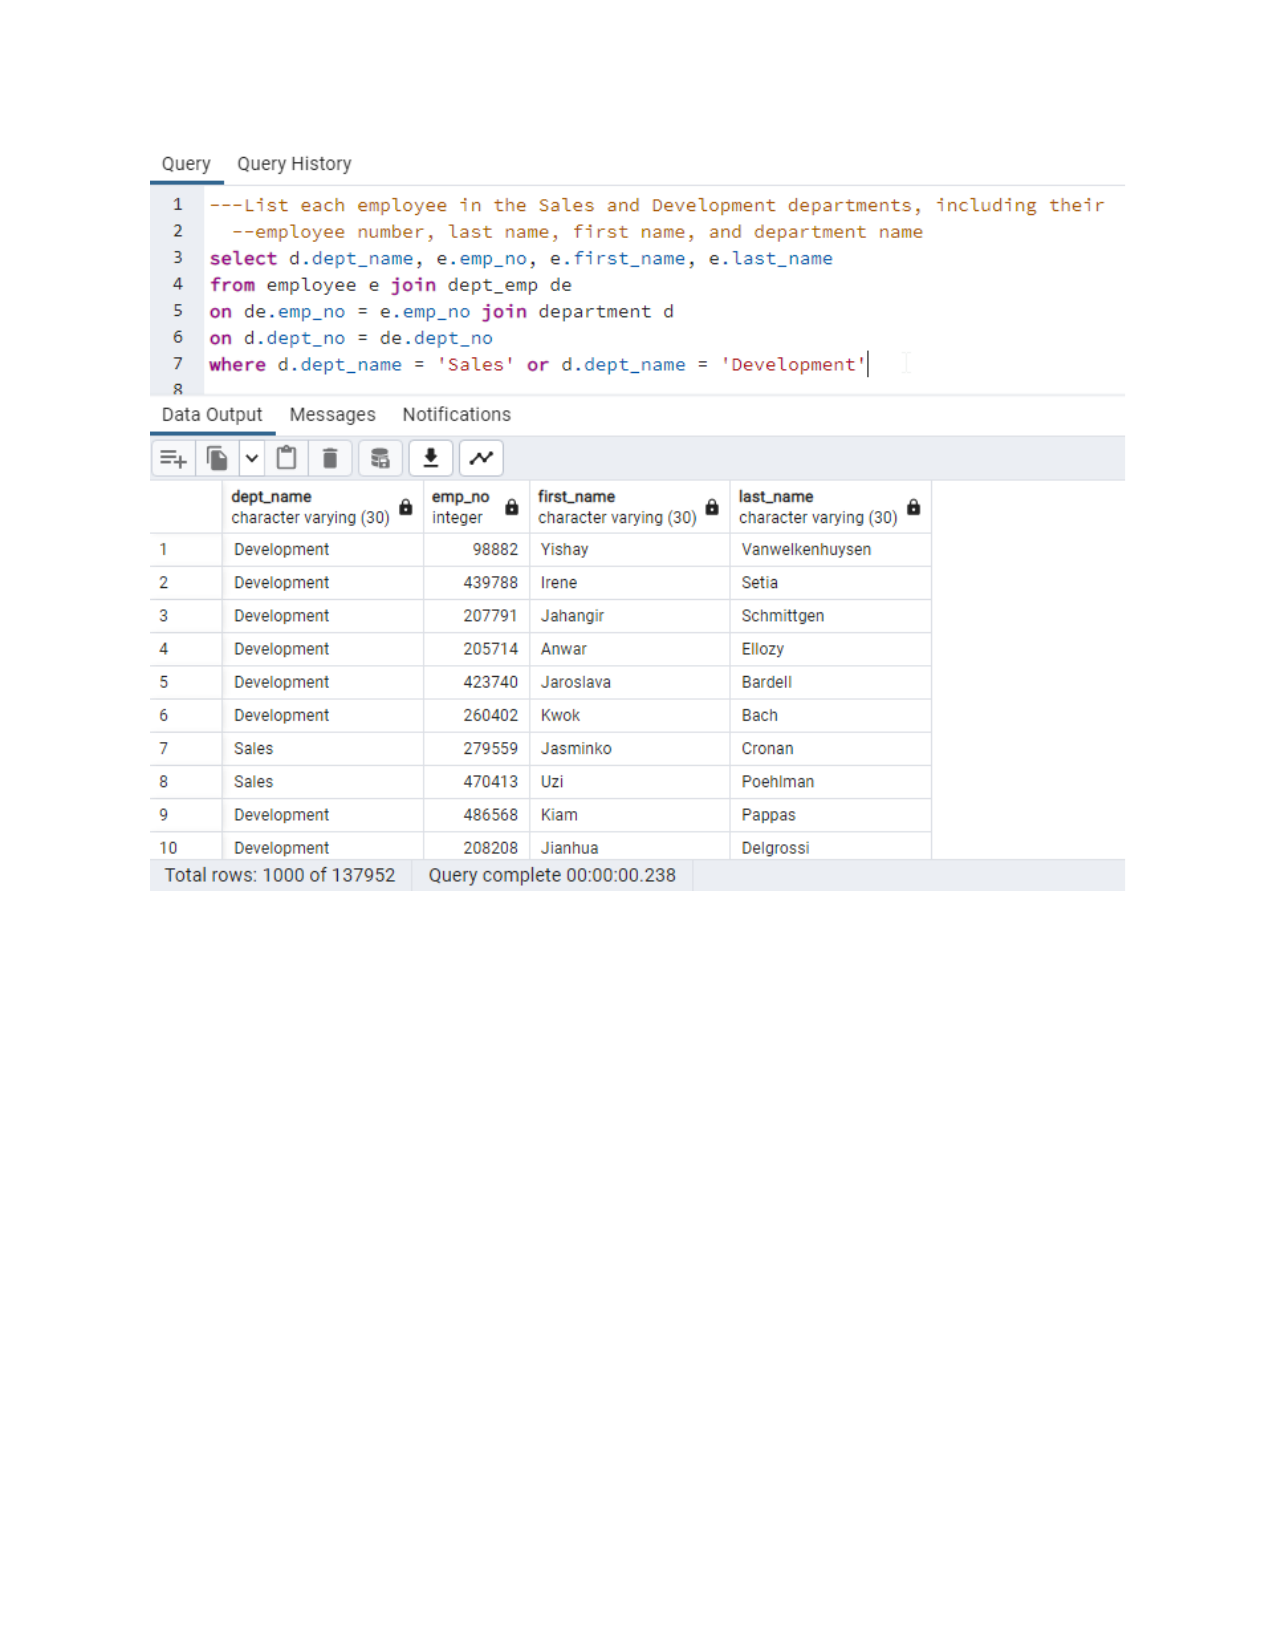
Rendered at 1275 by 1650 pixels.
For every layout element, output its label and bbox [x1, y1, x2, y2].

picture [150, 150, 1125, 891]
